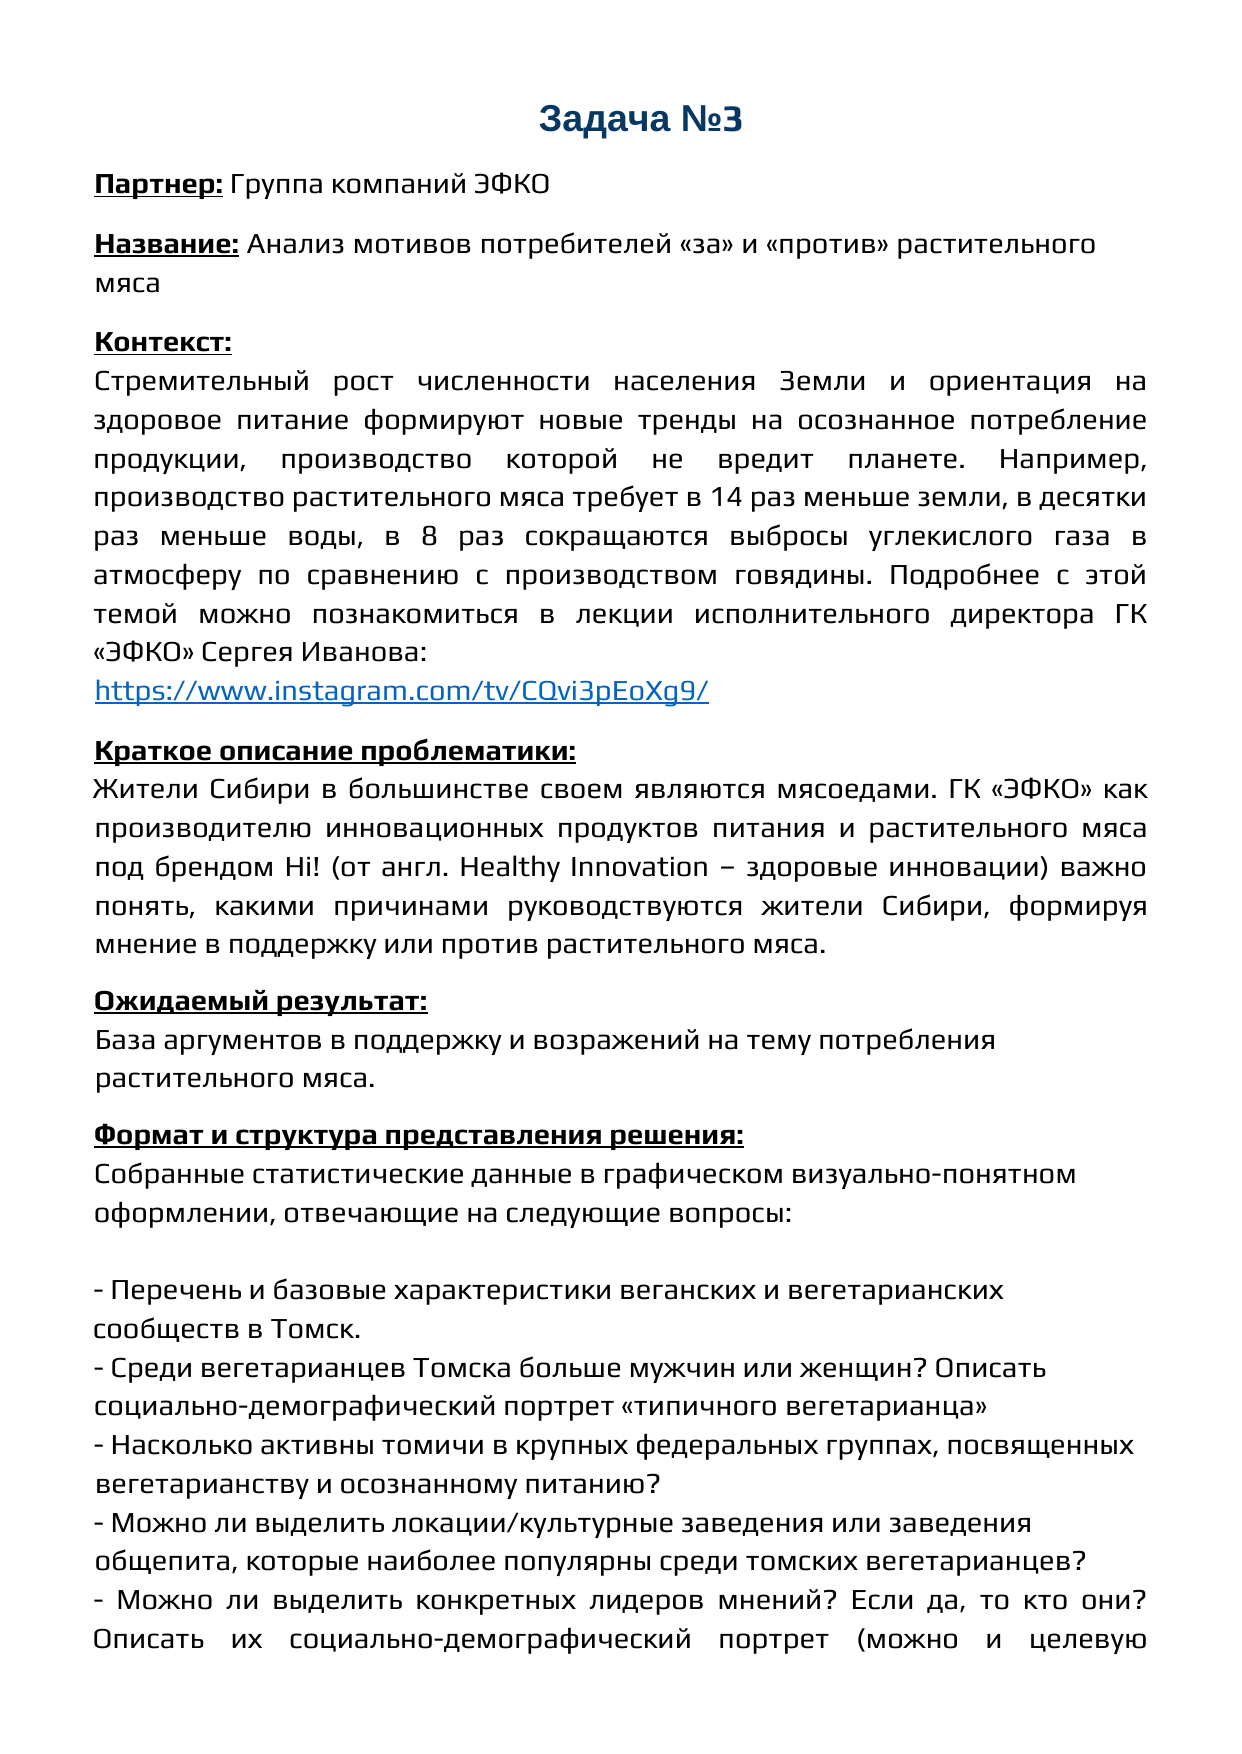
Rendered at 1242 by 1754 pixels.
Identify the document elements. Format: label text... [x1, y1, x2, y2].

text Партнер: Группа компаний ЭФКО [94, 167, 1151, 200]
text - Среди вегетарианцев Томска больше мужчин или женщин? Описать социально-демографический портрет «типичного вегетарианца» [93, 1350, 1148, 1422]
text Контекст: [94, 324, 1097, 358]
text Собранные статистические данные в графическом визуально-понятном оформлении, отвечающие на следующие вопросы: [94, 1156, 1151, 1228]
text Ожидаемый результат: [94, 983, 1151, 1017]
text - Можно ли выделить локации/культурные заведения или заведения общепита, которые наиболее популярны среди томских вегетарианцев? [93, 1505, 1145, 1577]
text Стремительный рост численности населения Земли и ориентация на здоровое питание формируют новые тренды на осознанное потребление продукции, производство которой не вредит планете. Например, производство растительного мяса требует в 14 раз меньше земли, в десятки раз меньше воды, в 8 раз сокращаются выбросы углекислого газа в атмосферу по сравнению с производством говядины. Подробнее с этой темой можно познакомиться в лекции исполнительного директора ГК «ЭФКО» Сергея Иванова: [93, 363, 1148, 668]
text Название: Анализ мотивов потребителей «за» и «против» растительного мяса [94, 226, 1097, 299]
text Формат и структура представления решения: [93, 1117, 1151, 1151]
text База аргументов в поддержку и возражений на тему потребления растительного мяса. [94, 1022, 1148, 1094]
text https://www.instagram.com/tv/CQvi3pEoXg9/ [94, 673, 1151, 707]
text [92, 1582, 1149, 1655]
text Жители Сибири в большинстве своем являются мясоедами. ГК «ЭФКО» как производителю инновационных продуктов питания и растительного мяса под брендом Hi! (от англ. Healthy Innovation – здоровые инновации) важно понять, какими причинами руководствуются жители Сибири, формируя мнение в поддержку или против растительного мяса. [92, 772, 1149, 960]
text - Перечень и базовые характеристики веганских и вегетарианских сообществ в Томск. [93, 1272, 1148, 1345]
subtitle Задача №3 [132, 96, 1151, 139]
text - Насколько активны томичи в крупных федеральных группах, посвященных вегетарианству и осознанному питанию? [93, 1427, 1147, 1500]
text Краткое описание проблематики: [94, 733, 1151, 767]
